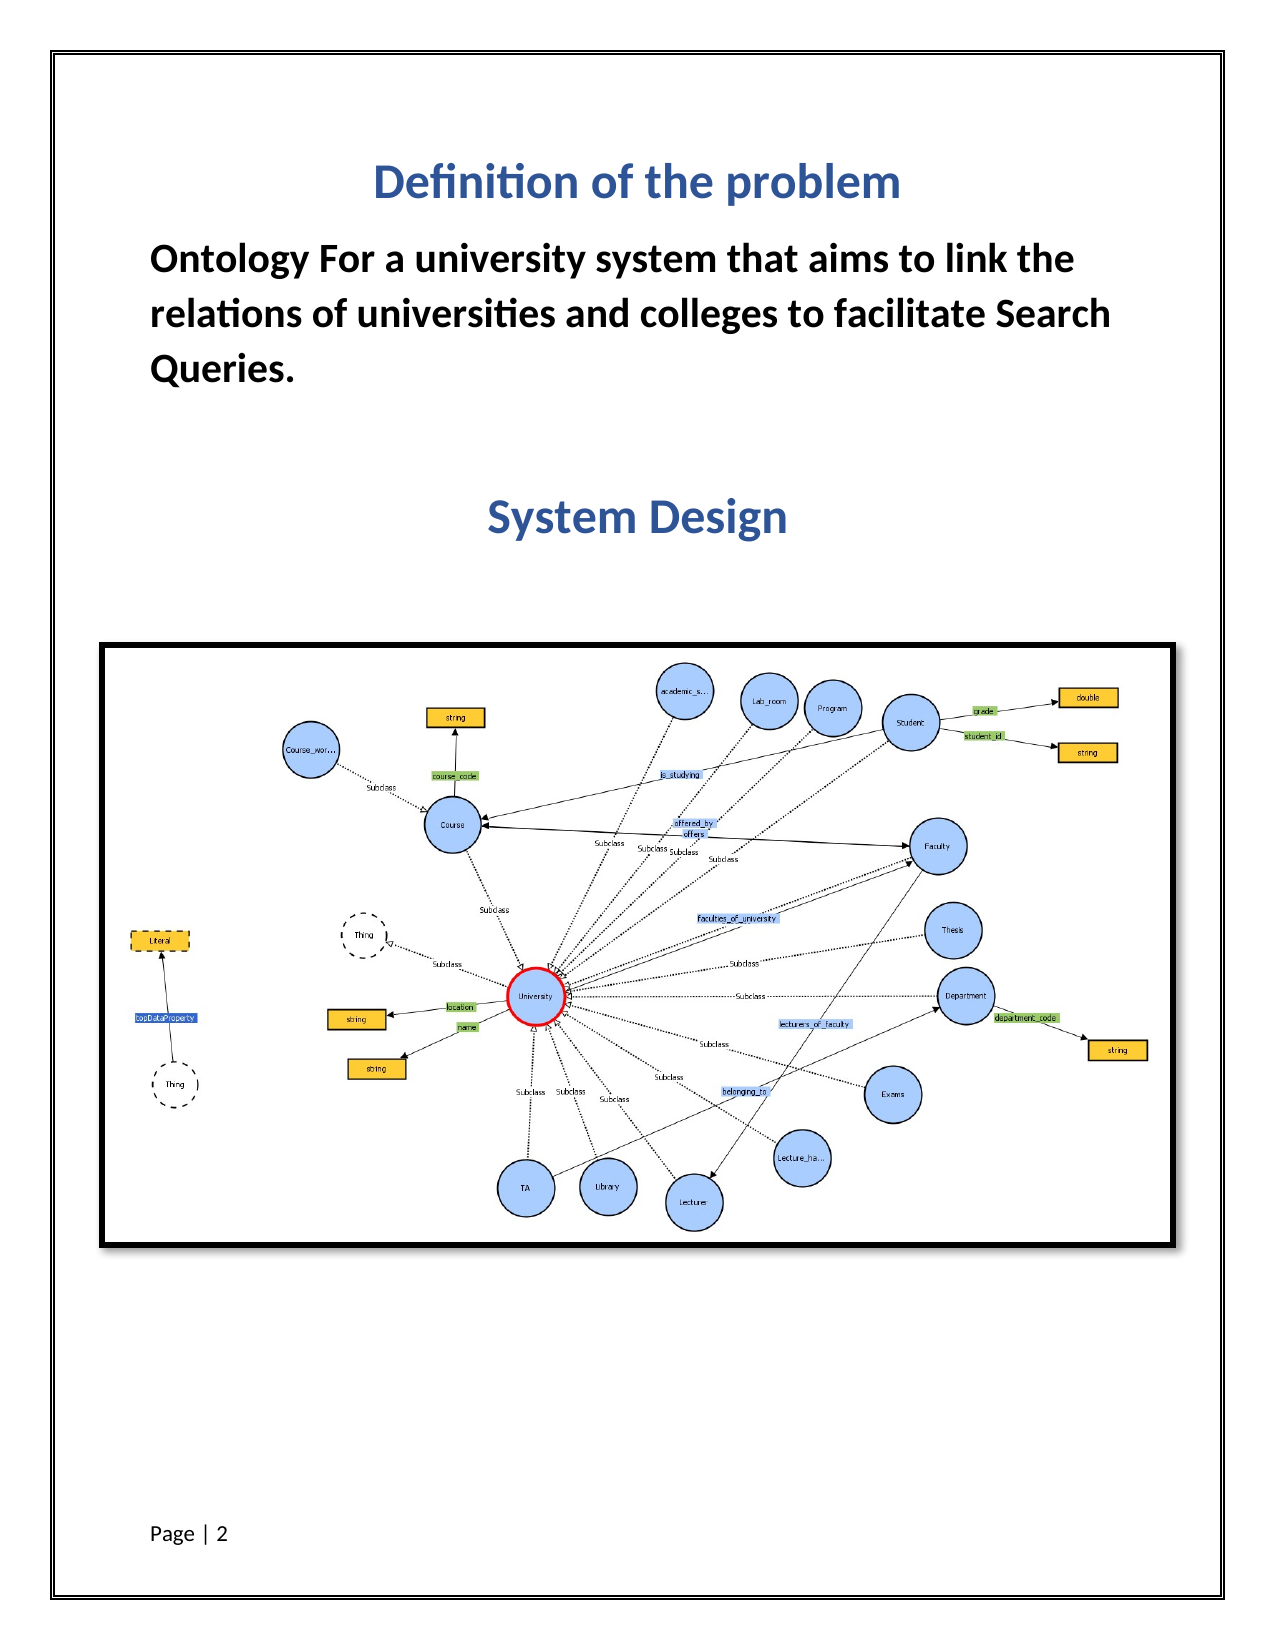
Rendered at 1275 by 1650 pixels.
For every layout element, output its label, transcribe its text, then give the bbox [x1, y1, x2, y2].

text System Design [150, 485, 1125, 546]
picture [105, 648, 1170, 1242]
text Ontology For a university system that aims to link the relations of universities and colleges to facilitate Search Queries. [150, 232, 1125, 393]
text Definition of the problem [150, 150, 1125, 211]
